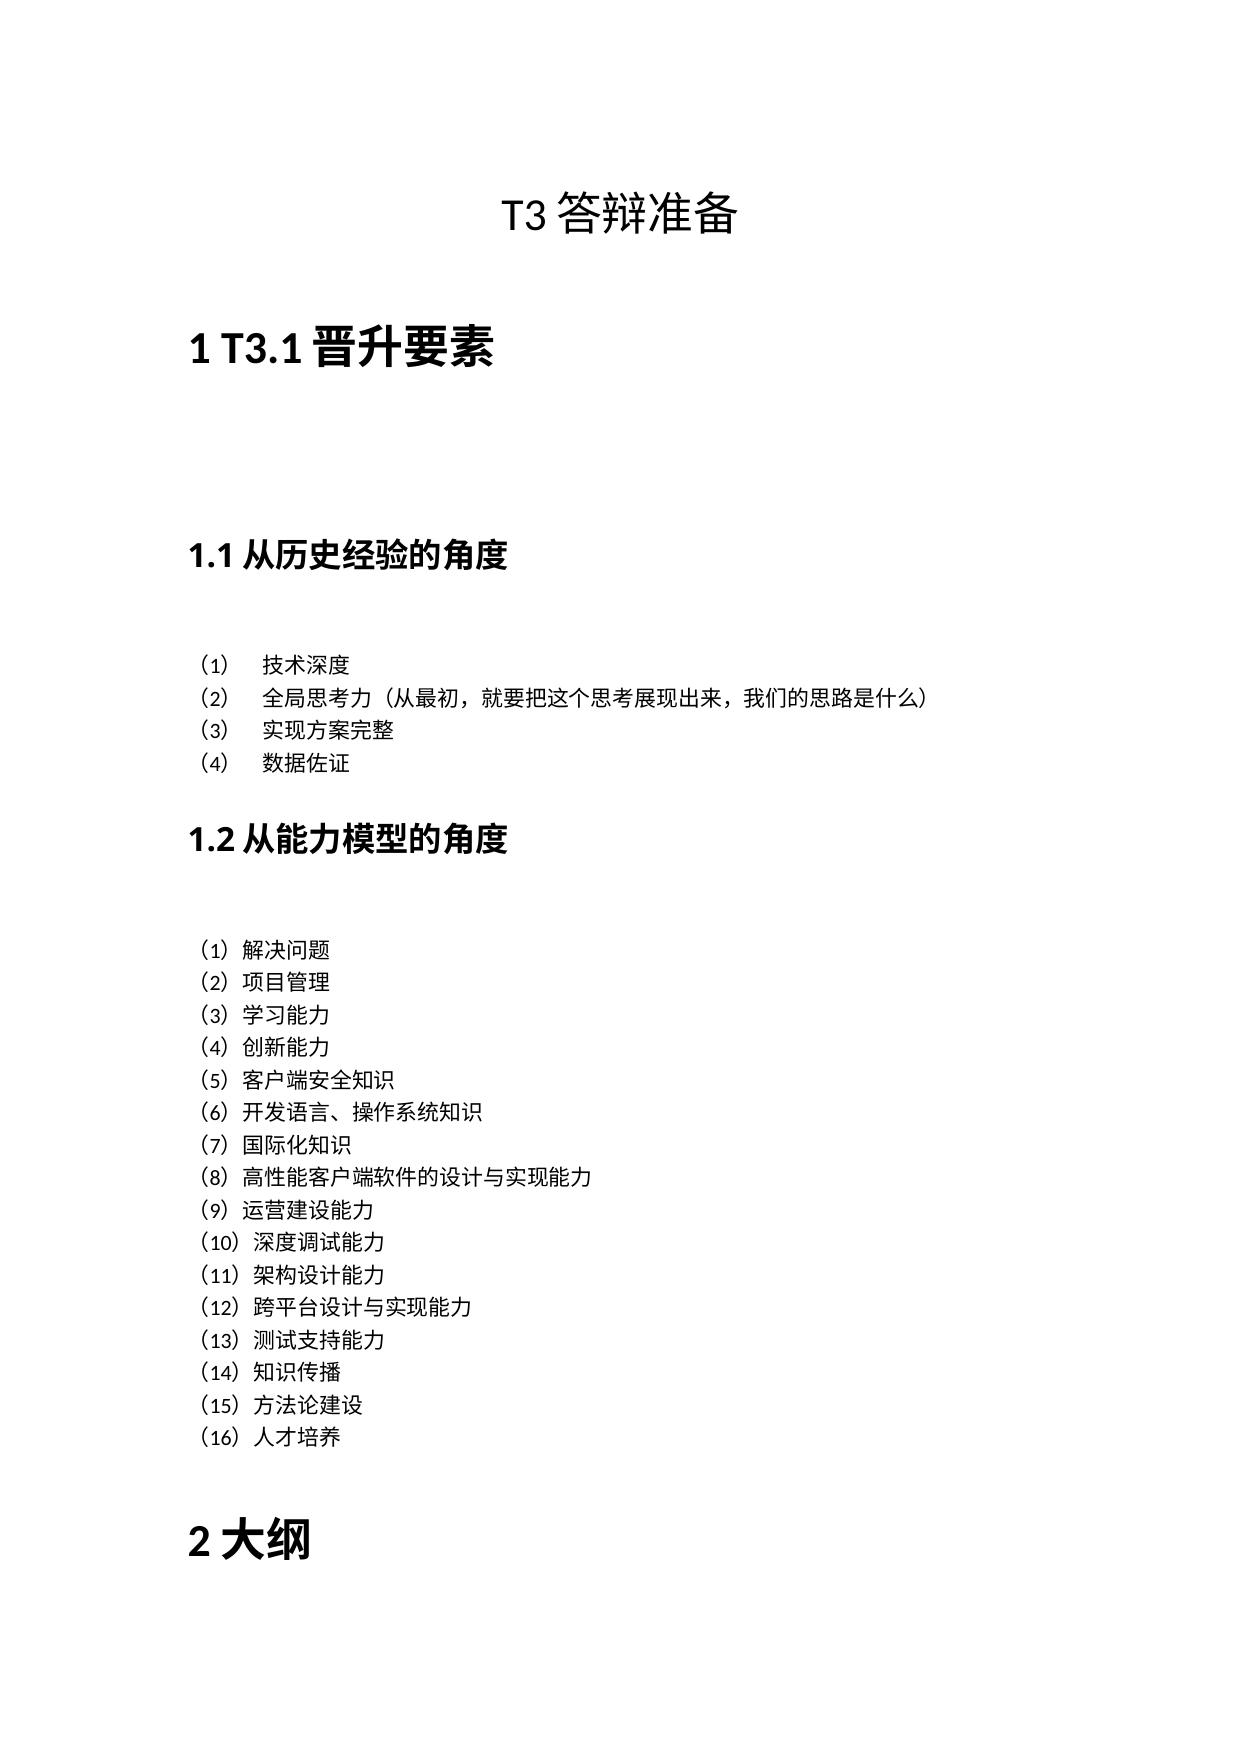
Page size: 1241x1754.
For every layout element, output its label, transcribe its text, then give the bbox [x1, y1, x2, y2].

text （12）跨平台设计与实现能力 [187, 1290, 1053, 1322]
text （8）高性能客户端软件的设计与实现能力 [187, 1160, 1053, 1192]
text （3）学习能力 [187, 997, 1053, 1030]
text （9）运营建设能力 [187, 1192, 1053, 1225]
list 全局思考力（从最初，就要把这个思考展现出来，我们的思路是什么） [187, 680, 1053, 713]
text T3答辩准备 [187, 162, 1053, 259]
text （5）客户端安全知识 [187, 1062, 1053, 1095]
subtitle 2大纲 [187, 1488, 1053, 1585]
text （14）知识传播 [187, 1355, 1053, 1387]
text （15）方法论建设 [187, 1387, 1053, 1420]
list 技术深度 [187, 648, 1053, 680]
text （7）国际化知识 [187, 1127, 1053, 1160]
subtitle 1.2从能力模型的角度 [187, 805, 1053, 870]
text （6）开发语言、操作系统知识 [187, 1095, 1053, 1127]
text （2）项目管理 [187, 965, 1053, 997]
list 实现方案完整 [187, 713, 1053, 745]
text （4）创新能力 [187, 1030, 1053, 1062]
text （1）解决问题 [187, 932, 1053, 965]
text （13）测试支持能力 [187, 1322, 1053, 1355]
text （11）架构设计能力 [187, 1257, 1053, 1290]
list 数据佐证 [187, 745, 1053, 778]
text （16）人才培养 [187, 1420, 1053, 1452]
subtitle 1.1从历史经验的角度 [187, 520, 1053, 585]
text （10）深度调试能力 [187, 1225, 1053, 1257]
subtitle 1 T3.1晋升要素 [187, 295, 1053, 392]
